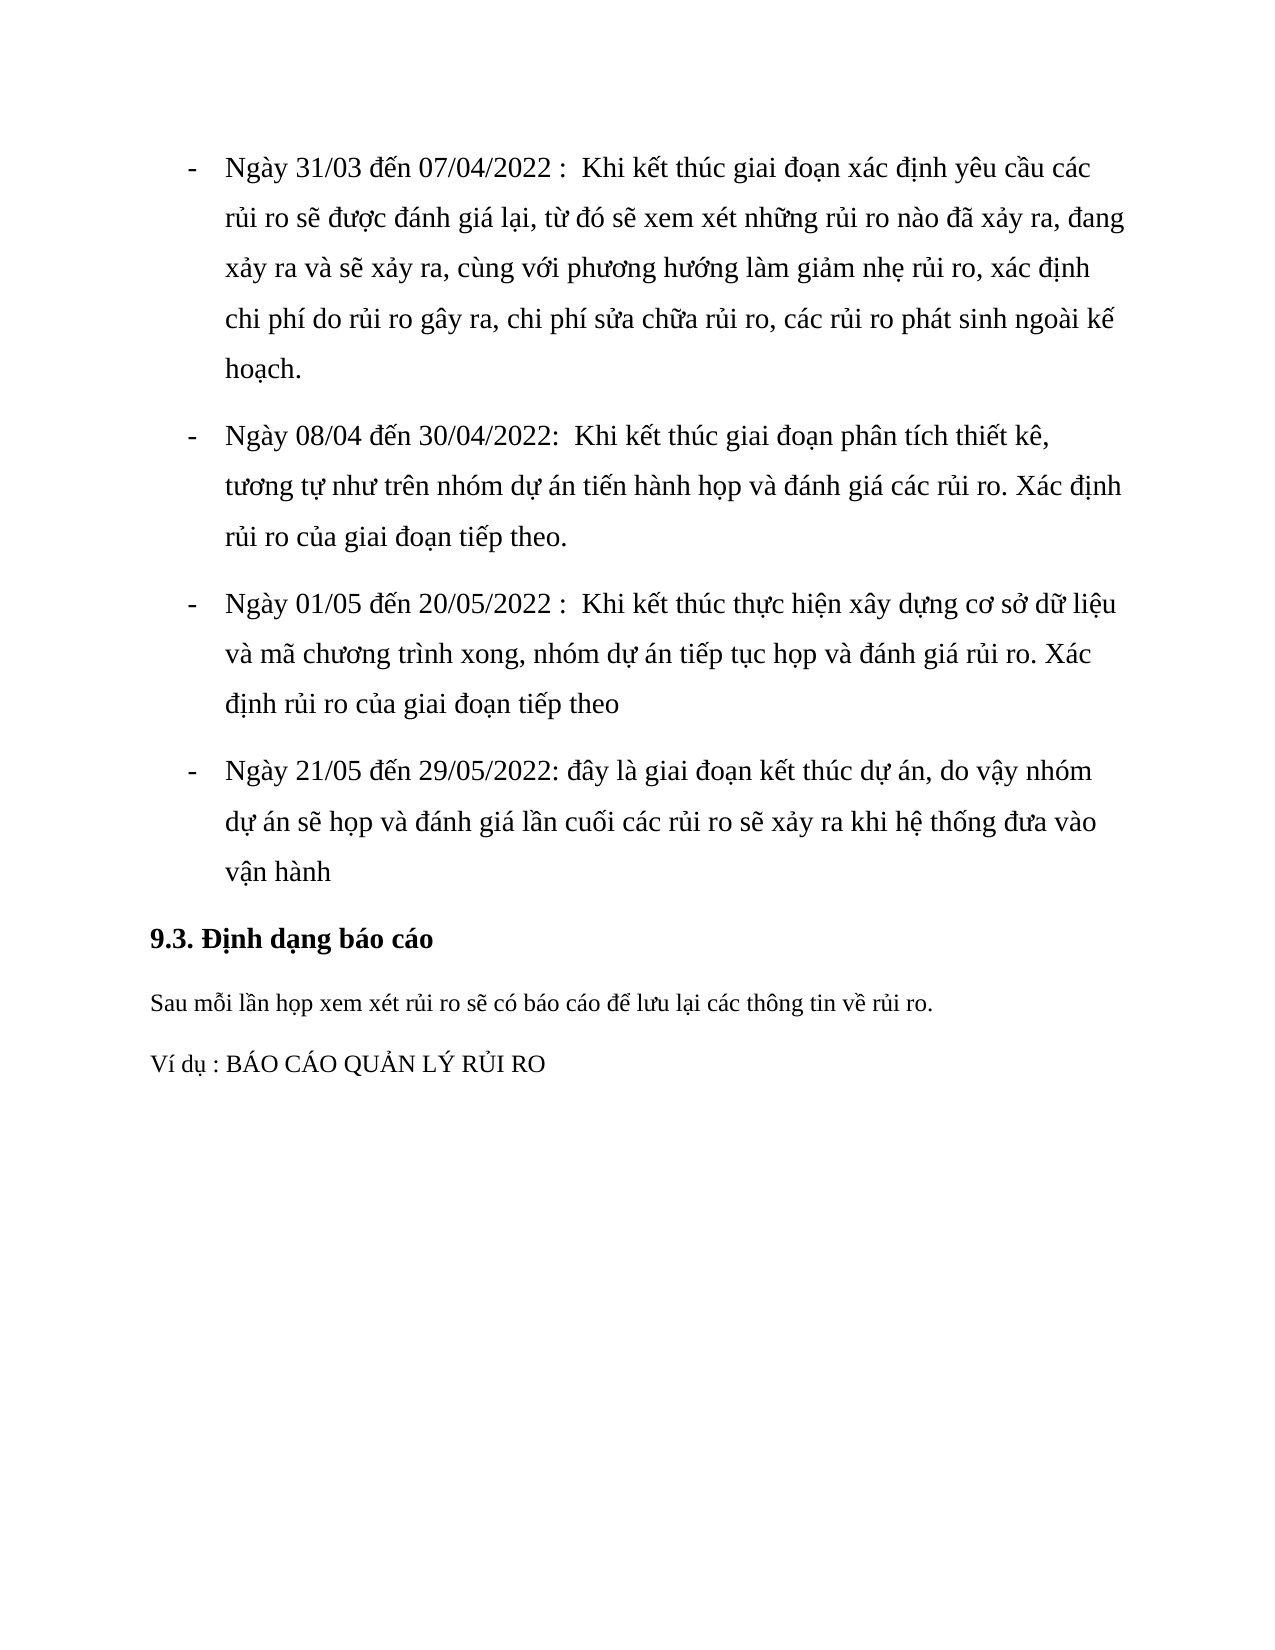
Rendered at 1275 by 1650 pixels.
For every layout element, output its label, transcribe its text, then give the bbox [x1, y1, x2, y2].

list Ngày 08/04 đến 30/04/2022: Khi kết thúc giai đoạn phân tích thiết kê, tương tự như trên nhóm dự án tiến hành họp và đánh giá các rủi ro. Xác định rủi ro của giai đoạn tiếp theo. [187, 418, 1125, 552]
list Ngày 21/05 đến 29/05/2022: đây là giai đoạn kết thúc dự án, do vậy nhóm dự án sẽ họp và đánh giá lần cuối các rủi ro sẽ xảy ra khi hệ thống đưa vào vận hành [187, 753, 1125, 888]
subtitle 9.3. Định dạng báo cáo [150, 921, 1125, 954]
list Ngày 31/03 đến 07/04/2022 : Khi kết thúc giai đoạn xác định yêu cầu các rủi ro sẽ được đánh giá lại, từ đó sẽ xem xét những rủi ro nào đã xảy ra, đang xảy ra và sẽ xảy ra, cùng với phương hướng làm giảm nhẹ rủi ro, xác định chi phí do rủi ro gây ra, chi phí sửa chữa rủi ro, các rủi ro phát sinh ngoài kế hoạch. [187, 150, 1125, 385]
list Ngày 01/05 đến 20/05/2022 : Khi kết thúc thực hiện xây dựng cơ sở dữ liệu và mã chương trình xong, nhóm dự án tiếp tục họp và đánh giá rủi ro. Xác định rủi ro của giai đoạn tiếp theo [187, 586, 1125, 720]
text Ví dụ : BÁO CÁO QUẢN LÝ RỦI RO [150, 1049, 1125, 1077]
text Sau mỗi lần họp xem xét rủi ro sẽ có báo cáo để lưu lại các thông tin về rủi ro. [150, 988, 1125, 1017]
